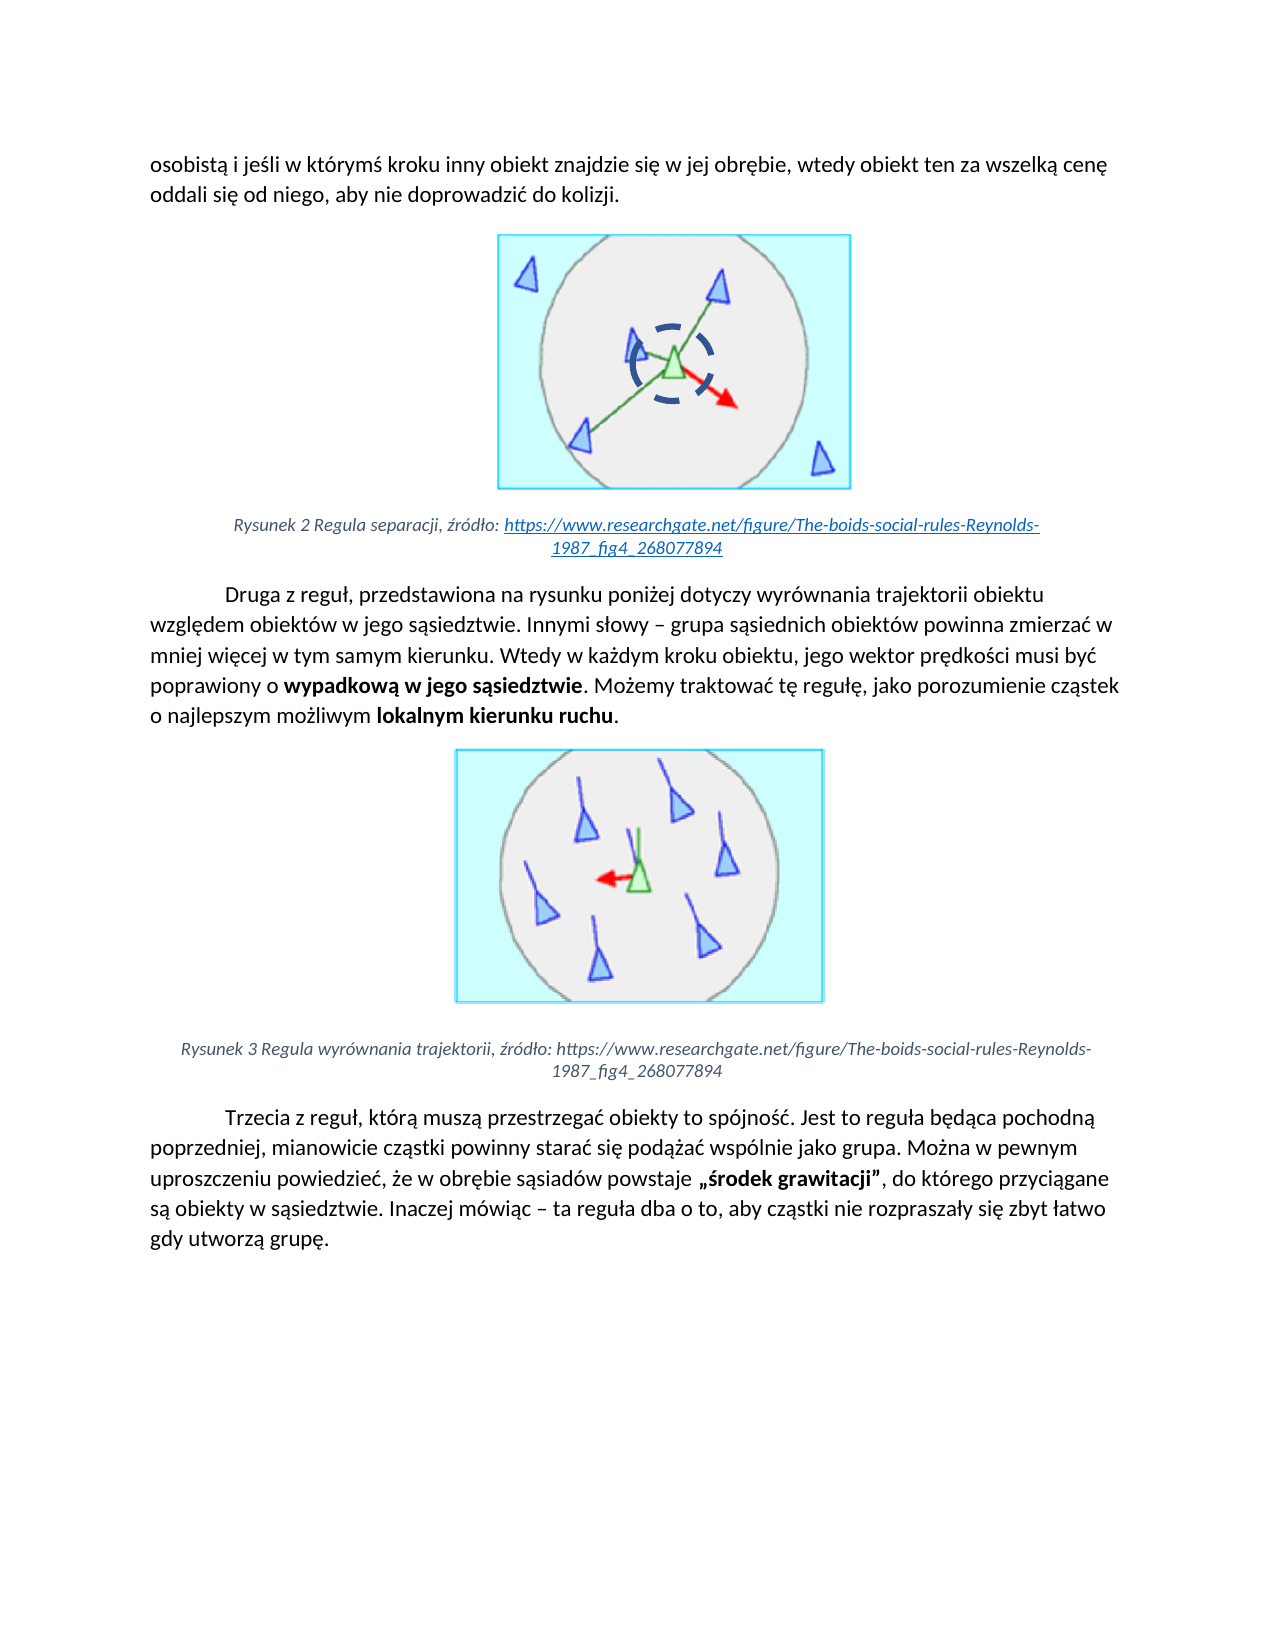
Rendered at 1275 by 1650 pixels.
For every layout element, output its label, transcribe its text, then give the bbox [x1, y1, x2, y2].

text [150, 150, 1125, 208]
picture [441, 748, 834, 1018]
text Rysunek 3 Regula wyrównania trajektorii, źródło: https://www.researchgate.net/figure/The-boids-social-rules-Reynolds-1987_fig4_268077894 [150, 1037, 1125, 1082]
text Trzecia z reguł, którą muszą przestrzegać obiekty to spójność. Jest to reguła będąca pochodną poprzedniej, mianowicie cząstki powinny starać się podążać wspólnie jako grupa. Można w pewnym uproszczeniu powiedzieć, że w obrębie sąsiadów powstaje „środek grawitacji”, do którego przyciągane są obiekty w sąsiedztwie. Inaczej mówiąc – ta reguła dba o to, aby cząstki nie rozpraszały się zbyt łatwo gdy utworzą grupę. [150, 1103, 1125, 1252]
picture [476, 227, 874, 495]
text Rysunek 2 Regula separacji, źródło: https://www.researchgate.net/figure/The-boids-social-rules-Reynolds-1987_fig4_268077894 [150, 514, 1125, 559]
text Druga z reguł, przedstawiona na rysunku poniżej dotyczy wyrównania trajektorii obiektu względem obiektów w jego sąsiedztwie. Innymi słowy – grupa sąsiednich obiektów powinna zmierzać w mniej więcej w tym samym kierunku. Wtedy w każdym kroku obiektu, jego wektor prędkości musi być poprawiony o wypadkową w jego sąsiedztwie. Możemy traktować tę regułę, jako porozumienie cząstek o najlepszym możliwym lokalnym kierunku ruchu. [150, 580, 1125, 729]
